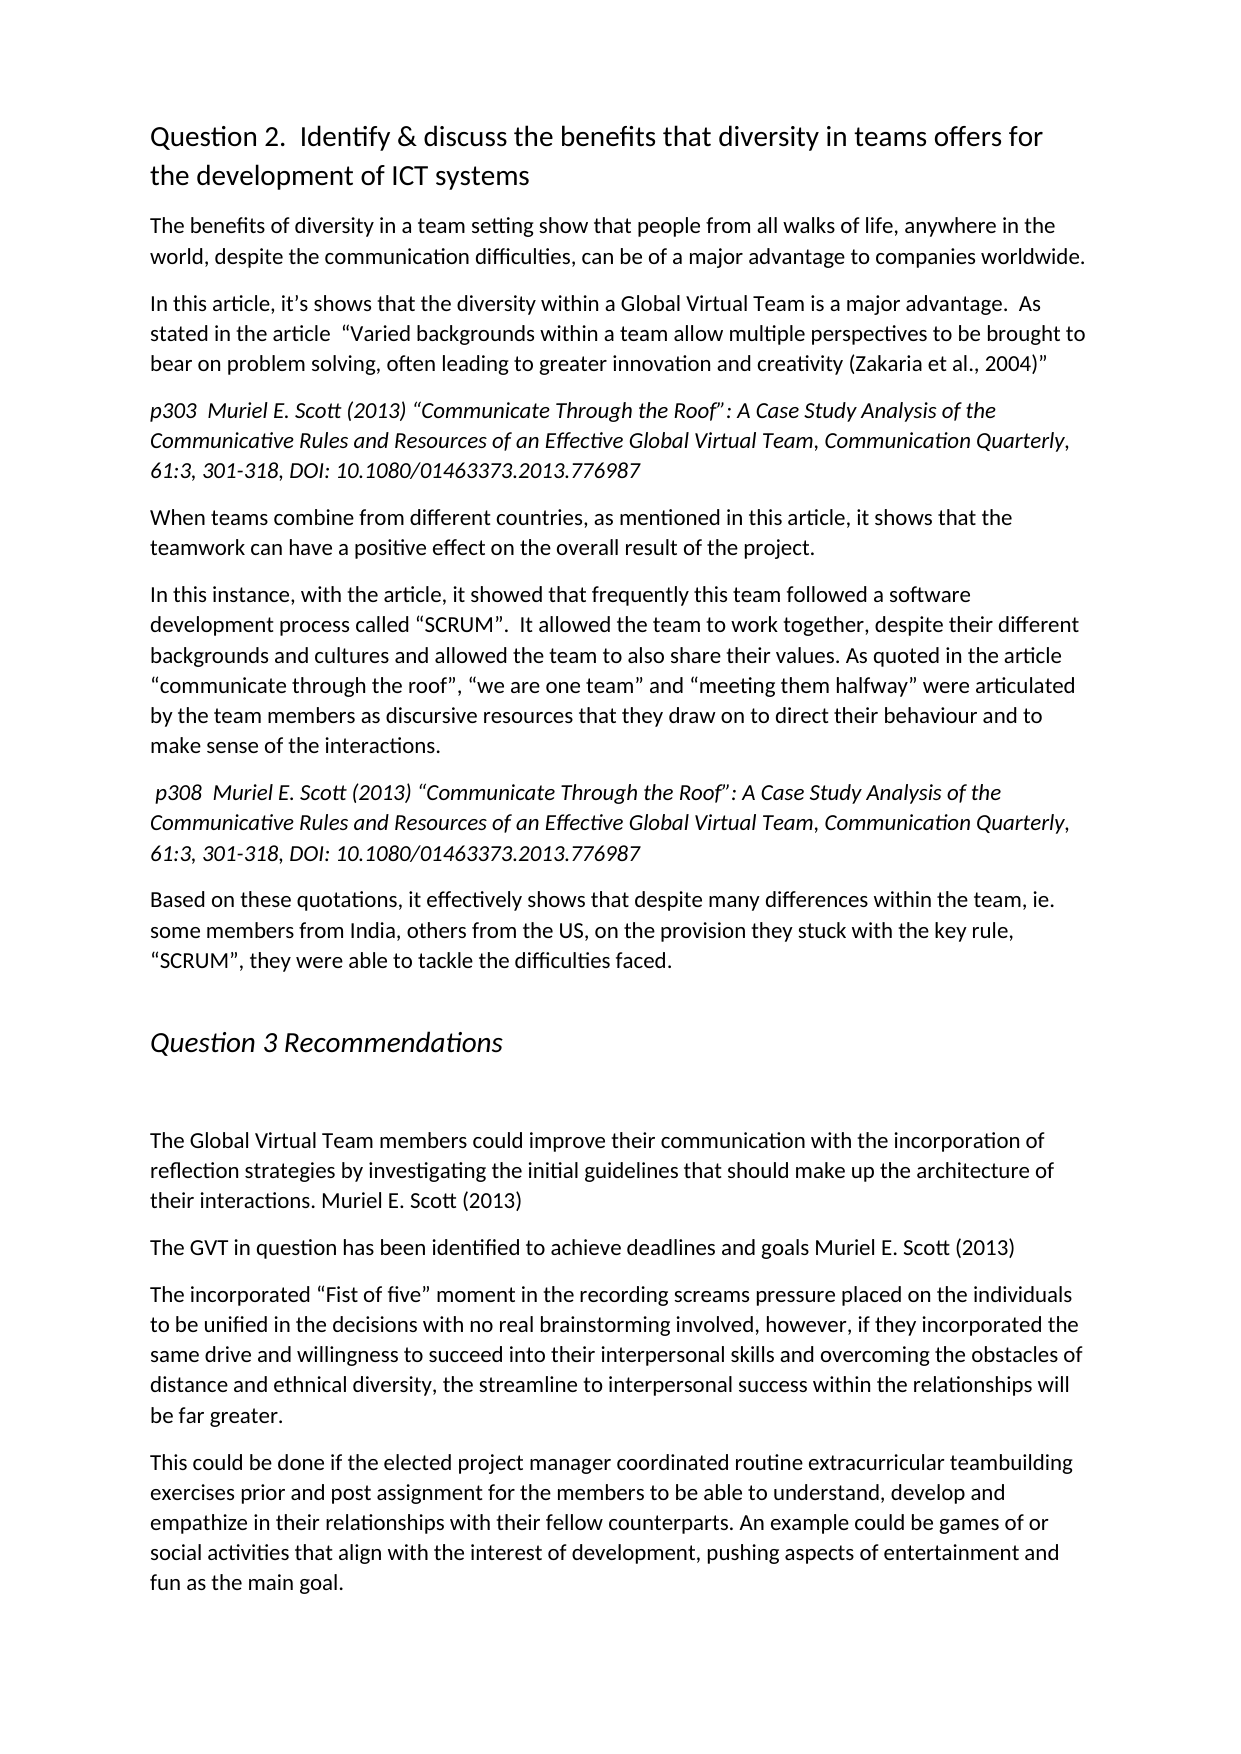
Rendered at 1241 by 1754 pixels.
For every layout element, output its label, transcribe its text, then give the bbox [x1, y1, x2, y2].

text Question 3 Recommendations [150, 993, 1090, 1059]
text This could be done if the elected project manager coordinated routine extracurricular teambuilding exercises prior and post assignment for the members to be able to understand, develop and empathize in their relationships with their fellow counterparts. An example could be games of or social activities that align with the interest of development, pushing aspects of entertainment and fun as the main goal. [150, 1448, 1090, 1596]
text When teams combine from different countries, as mentioned in this article, it shows that the teamwork can have a positive effect on the overall result of the project. [150, 503, 1090, 562]
text In this instance, with the article, it showed that frequently this team followed a software development process called “SCRUM”. It allowed the team to work together, despite their different backgrounds and cultures and allowed the team to also share their values. As quoted in the article “communicate through the roof”, “we are one team” and “meeting them halfway” were articulated by the team members as discursive resources that they draw on to direct their behaviour and to make sense of the interactions. [150, 580, 1090, 759]
text In this article, it’s shows that the diversity within a Global Virtual Team is a major advantage. As stated in the article “Varied backgrounds within a team allow multiple perspectives to be brought to bear on problem solving, often leading to greater innovation and creativity (Zakaria et al., 2004)” [150, 289, 1090, 377]
text The GVT in question has been identified to achieve deadlines and goals Muriel E. Scott (2013) [150, 1233, 1090, 1261]
text p303 Muriel E. Scott (2013) “Communicate Through the Roof”: A Case Study Analysis of the Communicative Rules and Resources of an Effective Global Virtual Team, Communication Quarterly, 61:3, 301-318, DOI: 10.1080/01463373.2013.776987 [150, 396, 1090, 484]
text Question 2. Identify & discuss the benefits that diversity in teams offers for the development of ICT systems [150, 118, 1090, 192]
text The benefits of diversity in a team setting show that people from all walks of life, anywhere in the world, despite the communication difficulties, can be of a major advantage to companies worldwide. [150, 212, 1090, 270]
text p308 Muriel E. Scott (2013) “Communicate Through the Roof”: A Case Study Analysis of the Communicative Rules and Resources of an Effective Global Virtual Team, Communication Quarterly, 61:3, 301-318, DOI: 10.1080/01463373.2013.776987 [150, 778, 1090, 867]
text Based on these quotations, it effectively shows that despite many differences within the team, ie. some members from India, others from the US, on the provision they stuck with the key rule, “SCRUM”, they were able to tackle the difficulties faced. [150, 886, 1090, 974]
text The Global Virtual Team members could improve their communication with the incorporation of reflection strategies by investigating the initial guidelines that should make up the architecture of their interactions. Muriel E. Scott (2013) [150, 1126, 1090, 1214]
text The incorporated “Fist of five” moment in the recording screams pressure placed on the individuals to be unified in the decisions with no real brainstorming involved, however, if they incorporated the same drive and willingness to succeed into their interpersonal skills and overcoming the obstacles of distance and ethnical diversity, the streamline to interpersonal success within the relationships will be far greater. [150, 1280, 1090, 1429]
